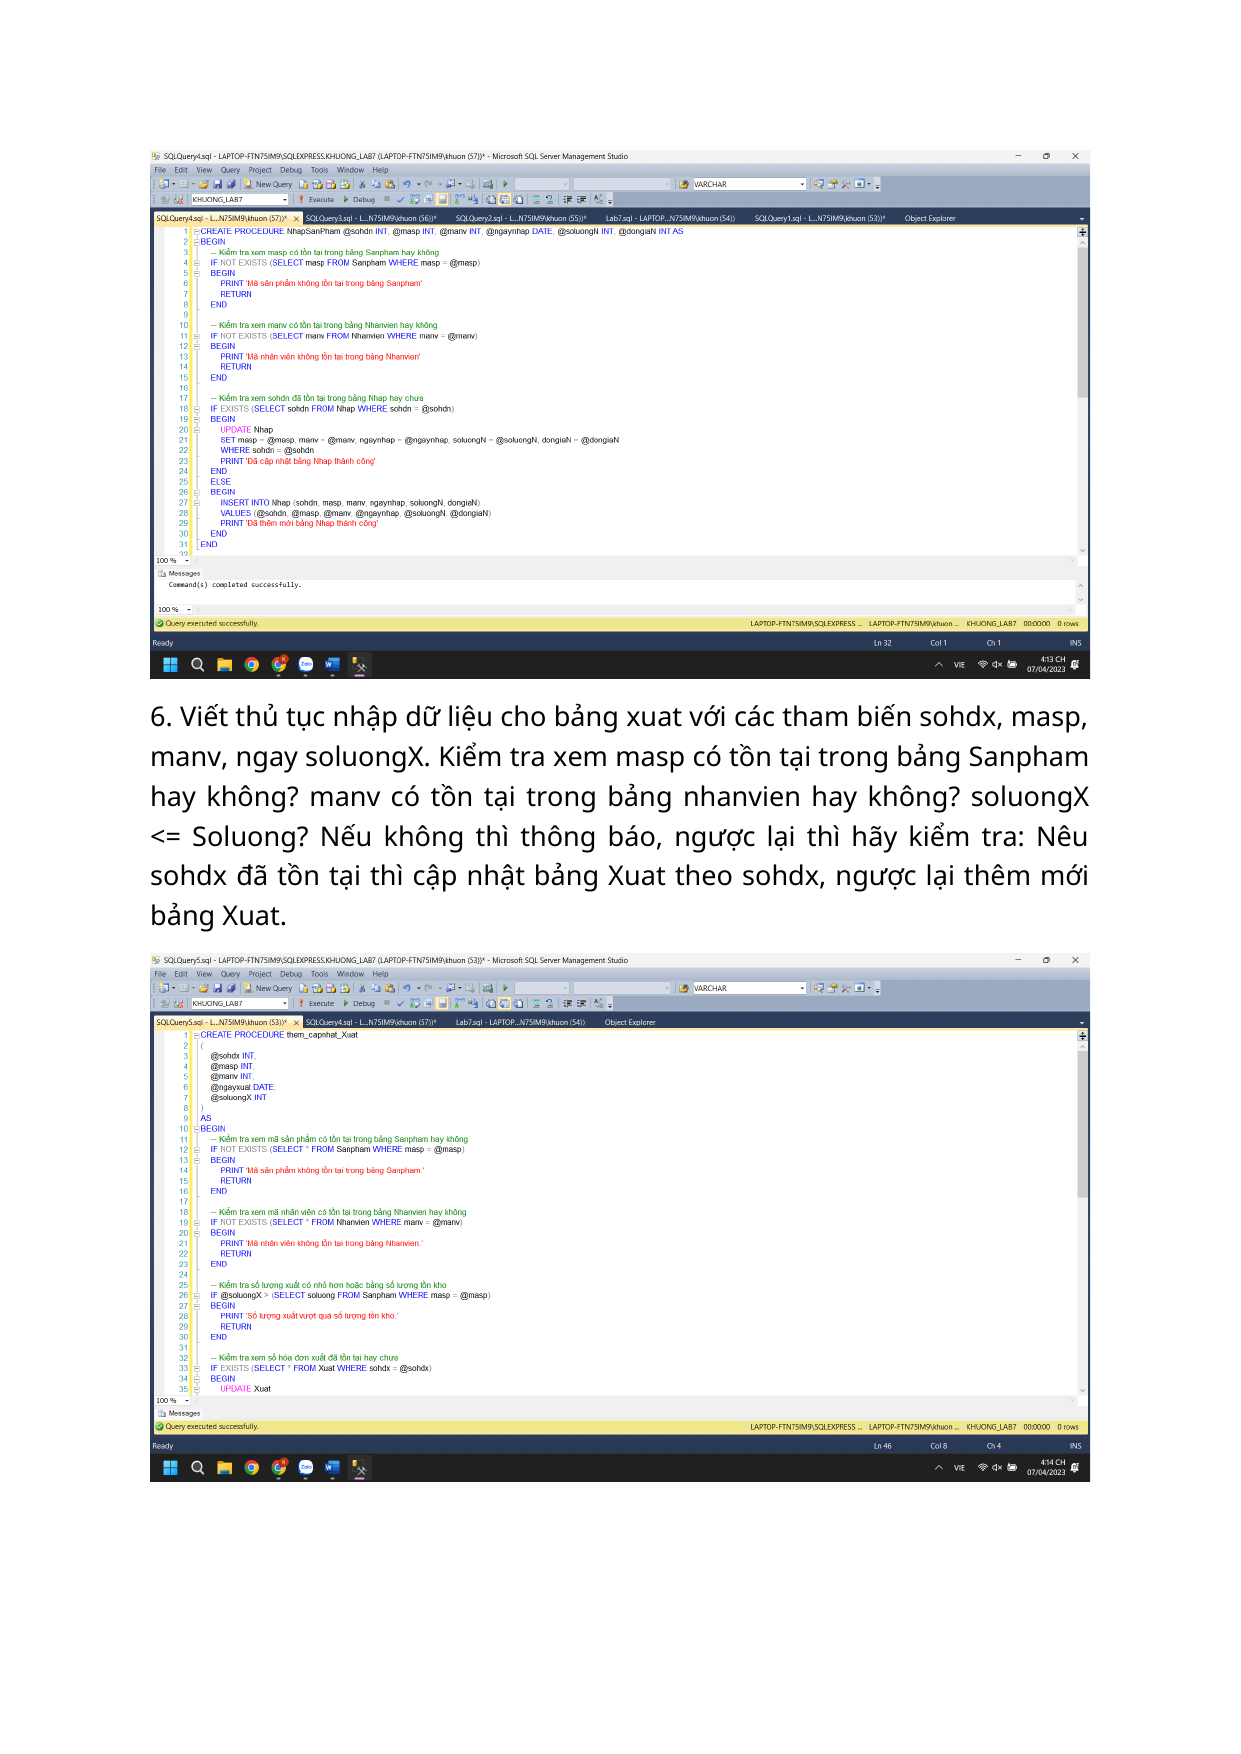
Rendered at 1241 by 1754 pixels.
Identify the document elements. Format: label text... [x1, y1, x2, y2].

picture [150, 150, 1091, 679]
text 6. Viết thủ tục nhập dữ liệu cho bảng xuat với các tham biến sohdx, masp, manv, ngay soluongX. Kiểm tra xem masp có tồn tại trong bảng Sanpham hay không? manv có tồn tại trong bảng nhanvien hay không? soluongX <= Soluong? Nếu không thì thông báo, ngược lại thì hãy kiểm tra: Nêu sohdx đã tồn tại thì cập nhật bảng Xuat theo sohdx, ngược lại thêm mới bảng Xuat. [150, 698, 1090, 933]
picture [150, 953, 1091, 1482]
